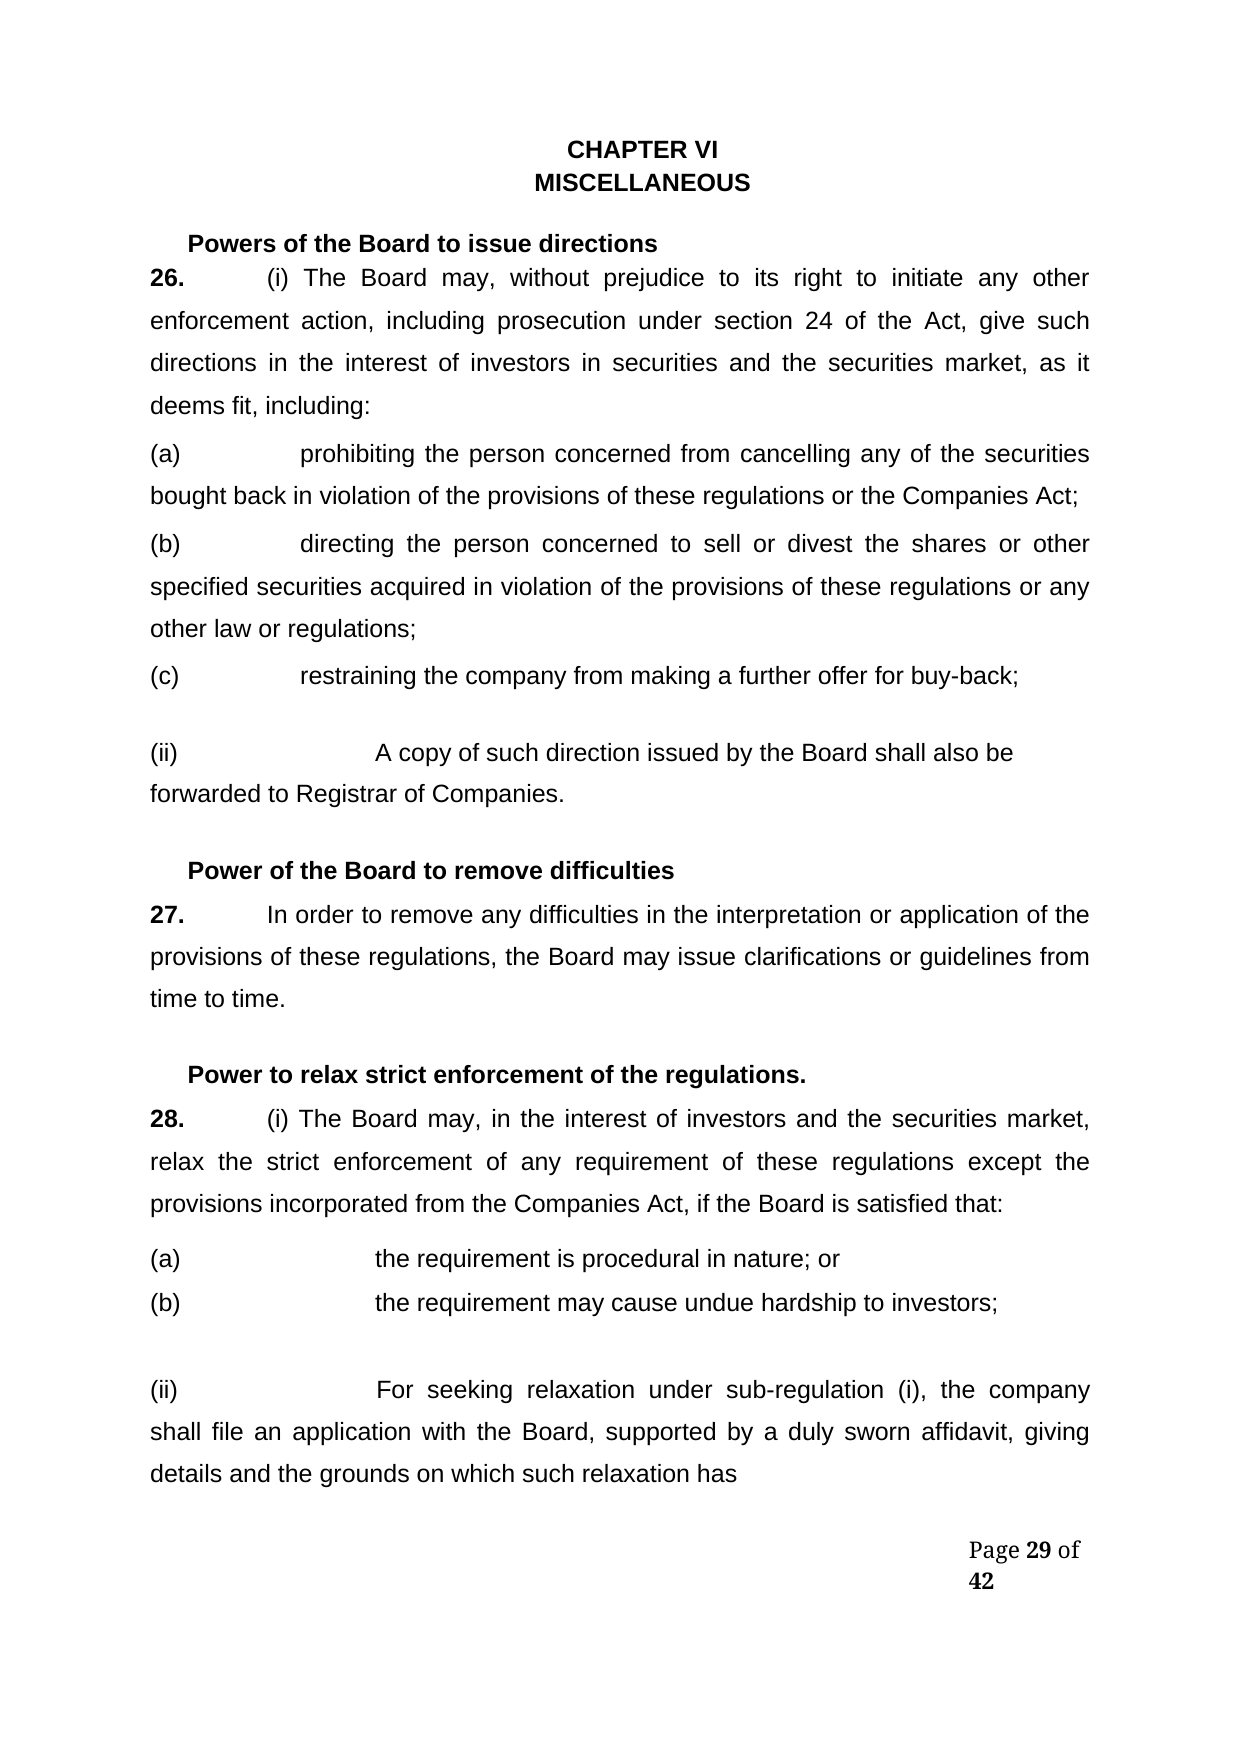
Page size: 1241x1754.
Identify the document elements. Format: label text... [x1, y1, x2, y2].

text Power to relax strict enforcement of the regulations. [187, 1060, 1091, 1089]
list restraining the company from making a further offer for buy-back; [150, 661, 1091, 690]
text MISCELLANEOUS [150, 168, 1135, 196]
list the requirement may cause undue hardship to investors; [150, 1288, 1091, 1316]
text Page 29 of 42 [969, 1534, 1091, 1597]
text Power of the Board to remove difficulties [187, 856, 1091, 884]
list In order to remove any difficulties in the interpretation or application of the provisions of these regulations, the Board may issue clarifications or guidelines from time to time. [150, 900, 1091, 1013]
list For seeking relaxation under sub-regulation (i), the company shall file an application with the Board, supported by a duly sworn affidavit, giving details and the grounds on which such relaxation has [150, 1375, 1091, 1488]
list A copy of such direction issued by the Board shall also be forwarded to Registrar of Companies. [150, 738, 1091, 808]
list (i) The Board may, without prejudice to its right to initiate any other enforcement action, including prosecution under section 24 of the Act, give such directions in the interest of investors in securities and the securities market, as it deems fit, including: [150, 263, 1091, 419]
list the requirement is procedural in nature; or [150, 1244, 1091, 1273]
list (i) The Board may, in the interest of investors and the securities market, relax the strict enforcement of any requirement of these regulations except the provisions incorporated from the Companies Act, if the Board is satisfied that: [150, 1104, 1091, 1218]
list prohibiting the person concerned from cancelling any of the securities bought back in violation of the provisions of these regulations or the Companies Act; [150, 439, 1091, 510]
list directing the person concerned to sell or divest the shares or other specified securities acquired in violation of the provisions of these regulations or any other law or regulations; [150, 529, 1091, 643]
text CHAPTER VI [150, 135, 1135, 163]
text Powers of the Board to issue directions [187, 229, 1091, 258]
